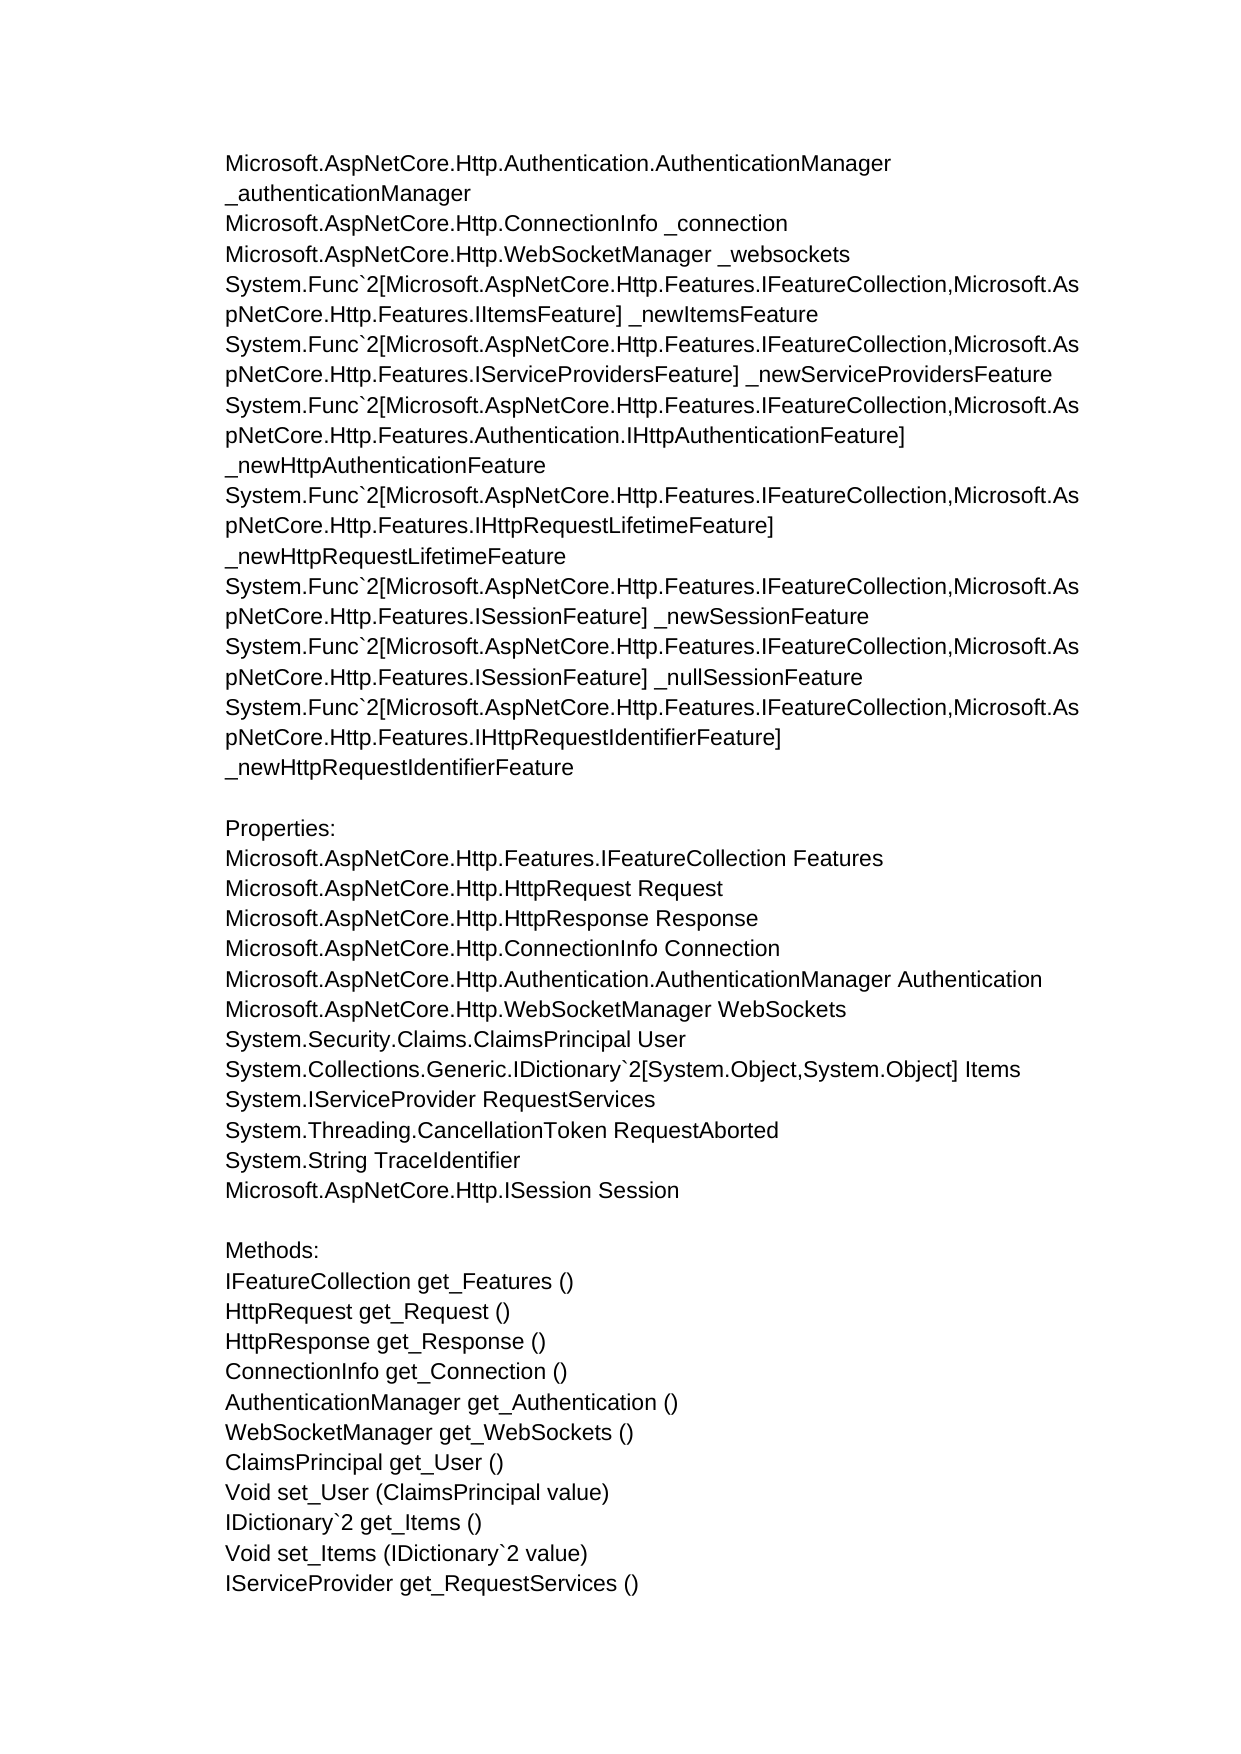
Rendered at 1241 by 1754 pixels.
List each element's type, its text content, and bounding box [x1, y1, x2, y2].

text Microsoft.AspNetCore.Http.WebSocketManager WebSockets [225, 996, 1090, 1022]
text Microsoft.AspNetCore.Http.ISession Session [225, 1177, 1090, 1203]
text System.String TraceIdentifier [225, 1147, 1090, 1173]
text Microsoft.AspNetCore.Http.WebSocketManager _websockets [225, 241, 1090, 267]
text Microsoft.AspNetCore.Http.ConnectionInfo _connection [225, 210, 1090, 237]
text System.Func`2[Microsoft.AspNetCore.Http.Features.IFeatureCollection,Microsoft.AspNetCore.Http.Features.IHttpRequestLifetimeFeature] _newHttpRequestLifetimeFeature [225, 482, 1090, 569]
text ConnectionInfo get_Connection () [225, 1358, 1090, 1385]
text Void set_User (ClaimsPrincipal value) [225, 1479, 1090, 1506]
text System.Func`2[Microsoft.AspNetCore.Http.Features.IFeatureCollection,Microsoft.AspNetCore.Http.Features.ISessionFeature] _newSessionFeature [225, 573, 1090, 629]
text System.Collections.Generic.IDictionary`2[System.Object,System.Object] Items [225, 1056, 1090, 1083]
text System.Func`2[Microsoft.AspNetCore.Http.Features.IFeatureCollection,Microsoft.AspNetCore.Http.Features.IItemsFeature] _newItemsFeature [225, 271, 1090, 327]
text Microsoft.AspNetCore.Http.HttpRequest Request [225, 875, 1090, 901]
text WebSocketManager get_WebSockets () [225, 1419, 1090, 1445]
text Microsoft.AspNetCore.Http.Authentication.AuthenticationManager Authentication [225, 966, 1090, 992]
text HttpResponse get_Response () [225, 1328, 1090, 1354]
text System.Func`2[Microsoft.AspNetCore.Http.Features.IFeatureCollection,Microsoft.AspNetCore.Http.Features.IHttpRequestIdentifierFeature] _newHttpRequestIdentifierFeature [225, 694, 1090, 781]
text HttpRequest get_Request () [225, 1298, 1090, 1324]
text System.Func`2[Microsoft.AspNetCore.Http.Features.IFeatureCollection,Microsoft.AspNetCore.Http.Features.IServiceProvidersFeature] _newServiceProvidersFeature [225, 331, 1090, 388]
text Microsoft.AspNetCore.Http.HttpResponse Response [225, 905, 1090, 932]
text Methods: [225, 1237, 1090, 1264]
text Microsoft.AspNetCore.Http.Authentication.AuthenticationManager _authenticationManager [225, 150, 1090, 207]
text Microsoft.AspNetCore.Http.Features.IFeatureCollection Features [225, 845, 1090, 871]
text Properties: [225, 814, 1090, 841]
text System.Threading.CancellationToken RequestAborted [225, 1117, 1090, 1143]
text IFeatureCollection get_Features () [225, 1268, 1090, 1294]
text AuthenticationManager get_Authentication () [225, 1388, 1090, 1415]
text Microsoft.AspNetCore.Http.ConnectionInfo Connection [225, 935, 1090, 962]
text IDictionary`2 get_Items () [225, 1509, 1090, 1536]
text Void set_Items (IDictionary`2 value) [225, 1539, 1090, 1566]
text System.Security.Claims.ClaimsPrincipal User [225, 1026, 1090, 1052]
text IServiceProvider get_RequestServices () [225, 1570, 1090, 1596]
text System.Func`2[Microsoft.AspNetCore.Http.Features.IFeatureCollection,Microsoft.AspNetCore.Http.Features.ISessionFeature] _nullSessionFeature [225, 633, 1090, 690]
text ClaimsPrincipal get_User () [225, 1449, 1090, 1475]
text System.IServiceProvider RequestServices [225, 1086, 1090, 1113]
text System.Func`2[Microsoft.AspNetCore.Http.Features.IFeatureCollection,Microsoft.AspNetCore.Http.Features.Authentication.IHttpAuthenticationFeature] _newHttpAuthenticationFeature [225, 392, 1090, 478]
